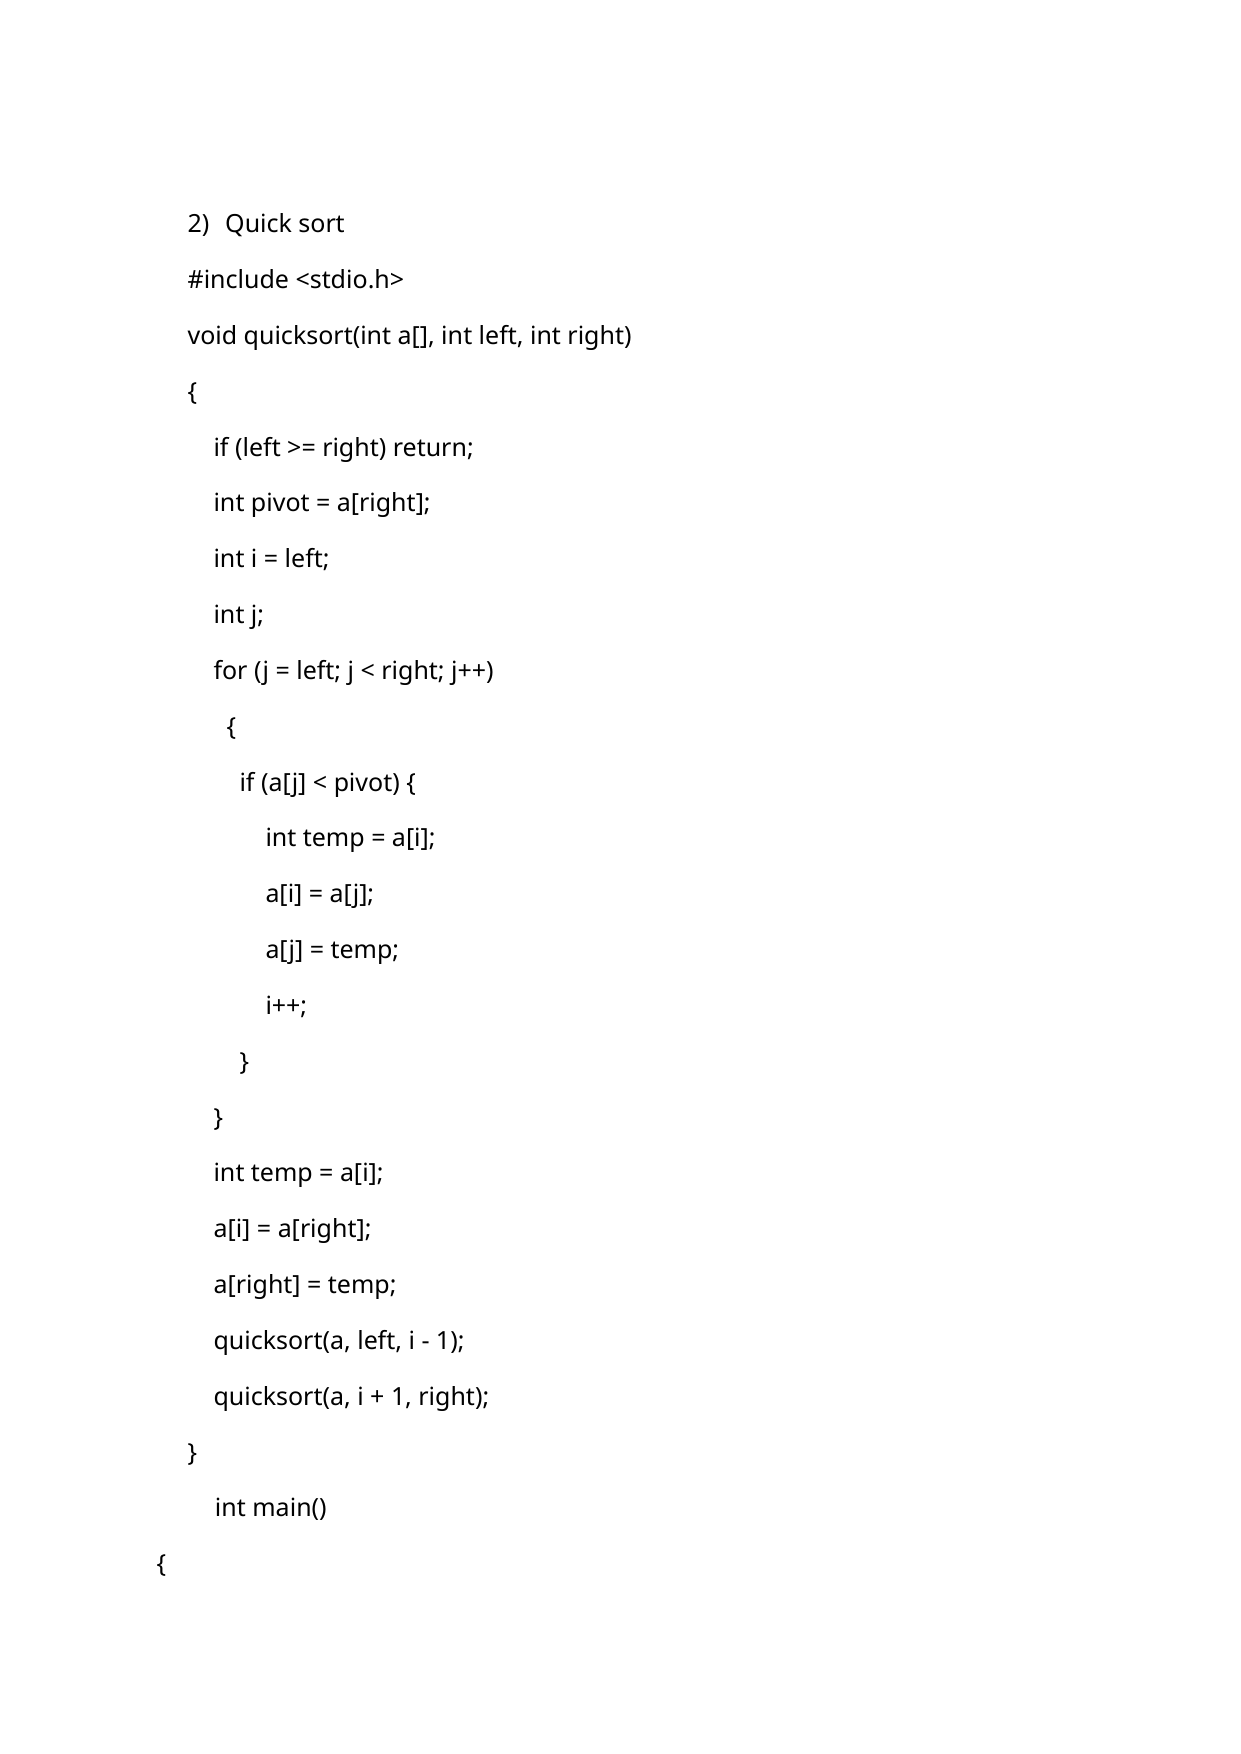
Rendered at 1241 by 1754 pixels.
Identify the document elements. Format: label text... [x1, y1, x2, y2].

text int main() [150, 1490, 1090, 1524]
text #include <stdio.h> [187, 262, 1090, 296]
text int i = left; [187, 541, 1090, 575]
text } [187, 1099, 1090, 1133]
text { [187, 373, 1090, 407]
text int j; [187, 597, 1090, 631]
text } [187, 1434, 1090, 1468]
text a[right] = temp; [187, 1267, 1090, 1301]
text i++; [187, 987, 1090, 1022]
list Quick sort [187, 206, 1090, 240]
text { [150, 1546, 1090, 1580]
text for (j = left; j < right; j++) [187, 652, 1090, 687]
text { [187, 708, 1090, 742]
text a[i] = a[j]; [187, 876, 1090, 910]
text int temp = a[i]; [187, 820, 1090, 854]
text a[j] = temp; [187, 932, 1090, 966]
text void quicksort(int a[], int left, int right) [187, 317, 1090, 352]
text int pivot = a[right]; [187, 485, 1090, 519]
text a[i] = a[right]; [187, 1211, 1090, 1245]
text } [187, 1043, 1090, 1077]
text int temp = a[i]; [187, 1155, 1090, 1189]
text if (left >= right) return; [187, 429, 1090, 463]
text if (a[j] < pivot) { [187, 764, 1090, 798]
text quicksort(a, i + 1, right); [187, 1378, 1090, 1412]
text quicksort(a, left, i - 1); [187, 1322, 1090, 1357]
